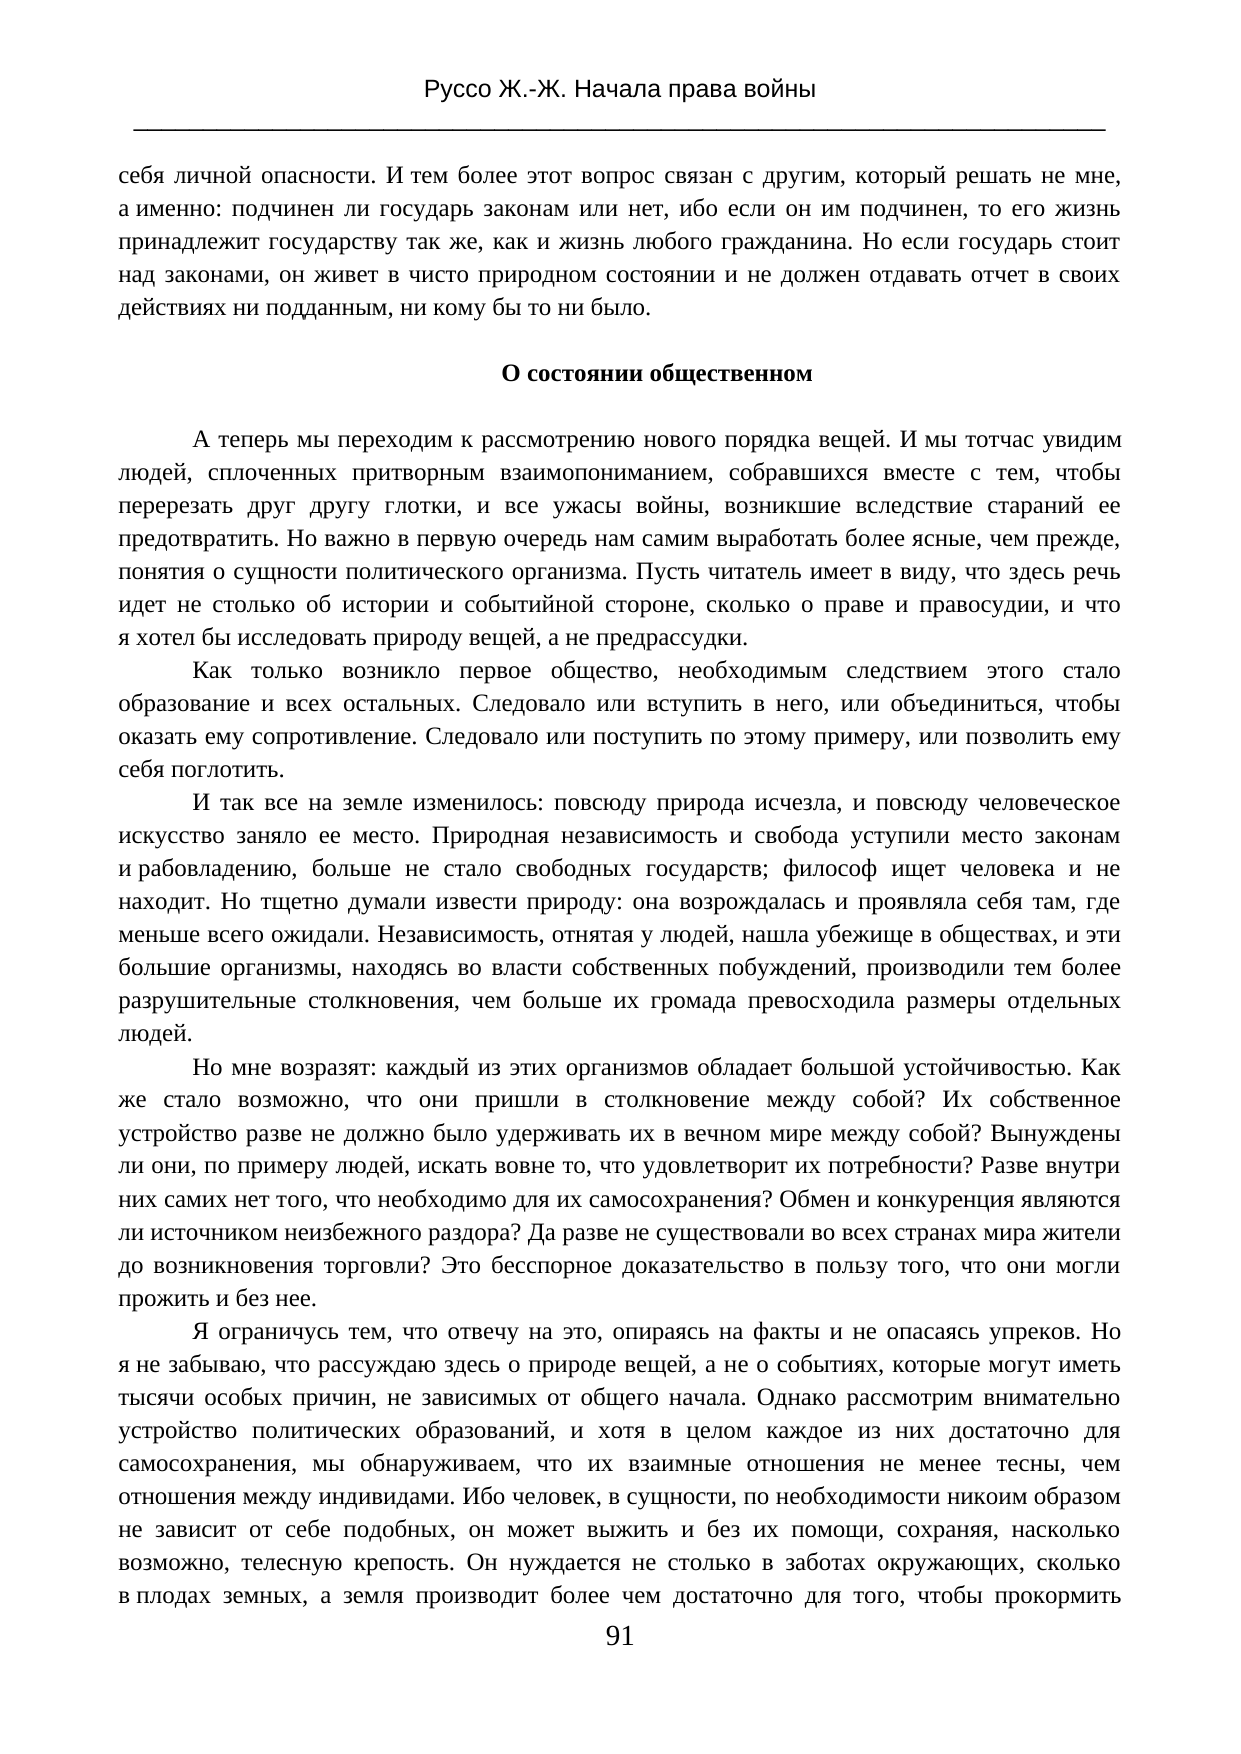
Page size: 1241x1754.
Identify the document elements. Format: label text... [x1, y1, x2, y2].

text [118, 1316, 1122, 1609]
text И так все на земле изменилось: повсюду природа исчезла, и повсюду человеческое искусство заняло ее место. Природная независимость и свобода уступили место законам и рабовладению, больше не стало свободных государств; философ ищет человека и не находит. Но тщетно думали извести природу: она возрождалась и проявляла себя там, где меньше всего ожидали. Независимость, отнятая у людей, нашла убежище в обществах, и эти большие организмы, находясь во власти собственных побуждений, производили тем более разрушительные столкновения, чем больше их громада превосходила размеры отдельных людей. [118, 787, 1122, 1047]
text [118, 160, 1122, 321]
text Как только возникло первое общество, необходимым следствием этого стало образование и всех остальных. Следовало или вступить в него, или объединиться, чтобы оказать ему сопротивление. Следовало или поступить по этому примеру, или позволить ему себя поглотить. [118, 655, 1122, 783]
text О состоянии общественном [118, 358, 1122, 387]
text Но мне возразят: каждый из этих организмов обладает большой устойчивостью. Как же стало возможно, что они пришли в столкновение между собой? Их собственное устройство разве не должно было удерживать их в вечном мире между собой? Вынуждены ли они, по примеру людей, искать вовне то, что удовлетворит их потребности? Разве внутри них самих нет того, что необходимо для их самосохранения? Обмен и конкуренция являются ли источником неизбежного раздора? Да разве не существовали во всех странах мира жители до возникновения торговли? Это бесспорное доказательство в пользу того, что они могли прожить и без нее. [118, 1052, 1122, 1311]
text А теперь мы переходим к рассмотрению нового порядка вещей. И мы тотчас увидим людей, сплоченных притворным взаимопониманием, собравшихся вместе с тем, чтобы перерезать друг другу глотки, и все ужасы войны, возникшие вследствие стараний ее предотвратить. Но важно в первую очередь нам самим выработать более ясные, чем прежде, понятия о сущности политического организма. Пусть читатель имеет в виду, что здесь речь идет не столько об истории и событийной стороне, сколько о праве и правосудии, и что я хотел бы исследовать природу вещей, а не предрассудки. [118, 424, 1122, 651]
